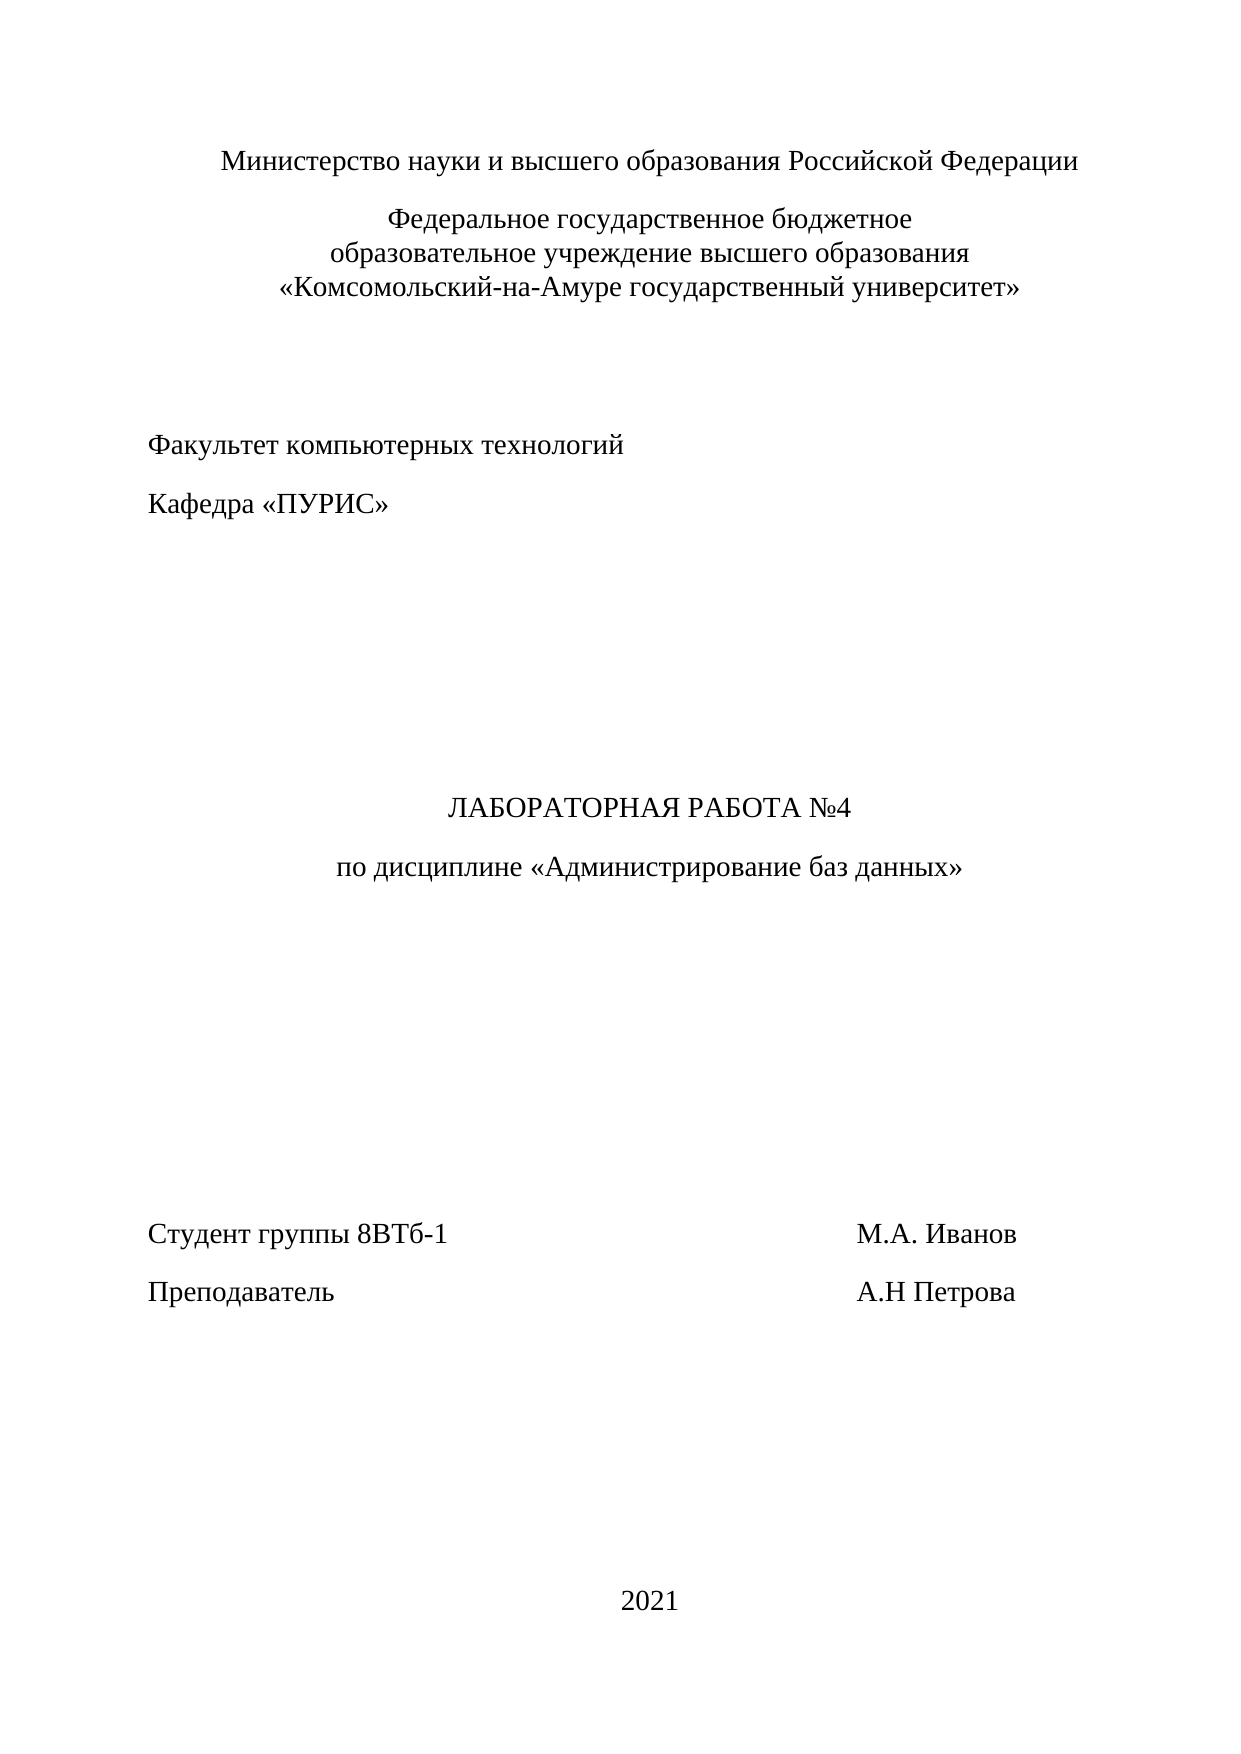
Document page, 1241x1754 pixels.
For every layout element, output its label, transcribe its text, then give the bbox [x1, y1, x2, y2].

text Министерство науки и высшего образования Российской Федерации [148, 143, 1152, 177]
text Преподаватель А.Н Петрова [148, 1274, 1152, 1308]
text 2021 [148, 1583, 1152, 1616]
text Студент группы 8ВТб-1 М.А. Иванов [148, 1216, 1152, 1249]
text ЛАБОРАТОРНАЯ РАБОТА №4 [148, 790, 1152, 824]
text Федеральное государственное бюджетное [148, 202, 1152, 235]
text «Комсомольский-на-Амуре государственный университет» [148, 269, 1152, 302]
text Факультет компьютерных технологий [148, 427, 1152, 461]
text по дисциплине «Администрирование баз данных» [148, 849, 1152, 882]
text образовательное учреждение высшего образования [148, 235, 1152, 269]
text Кафедра «ПУРИС» [148, 486, 1152, 519]
